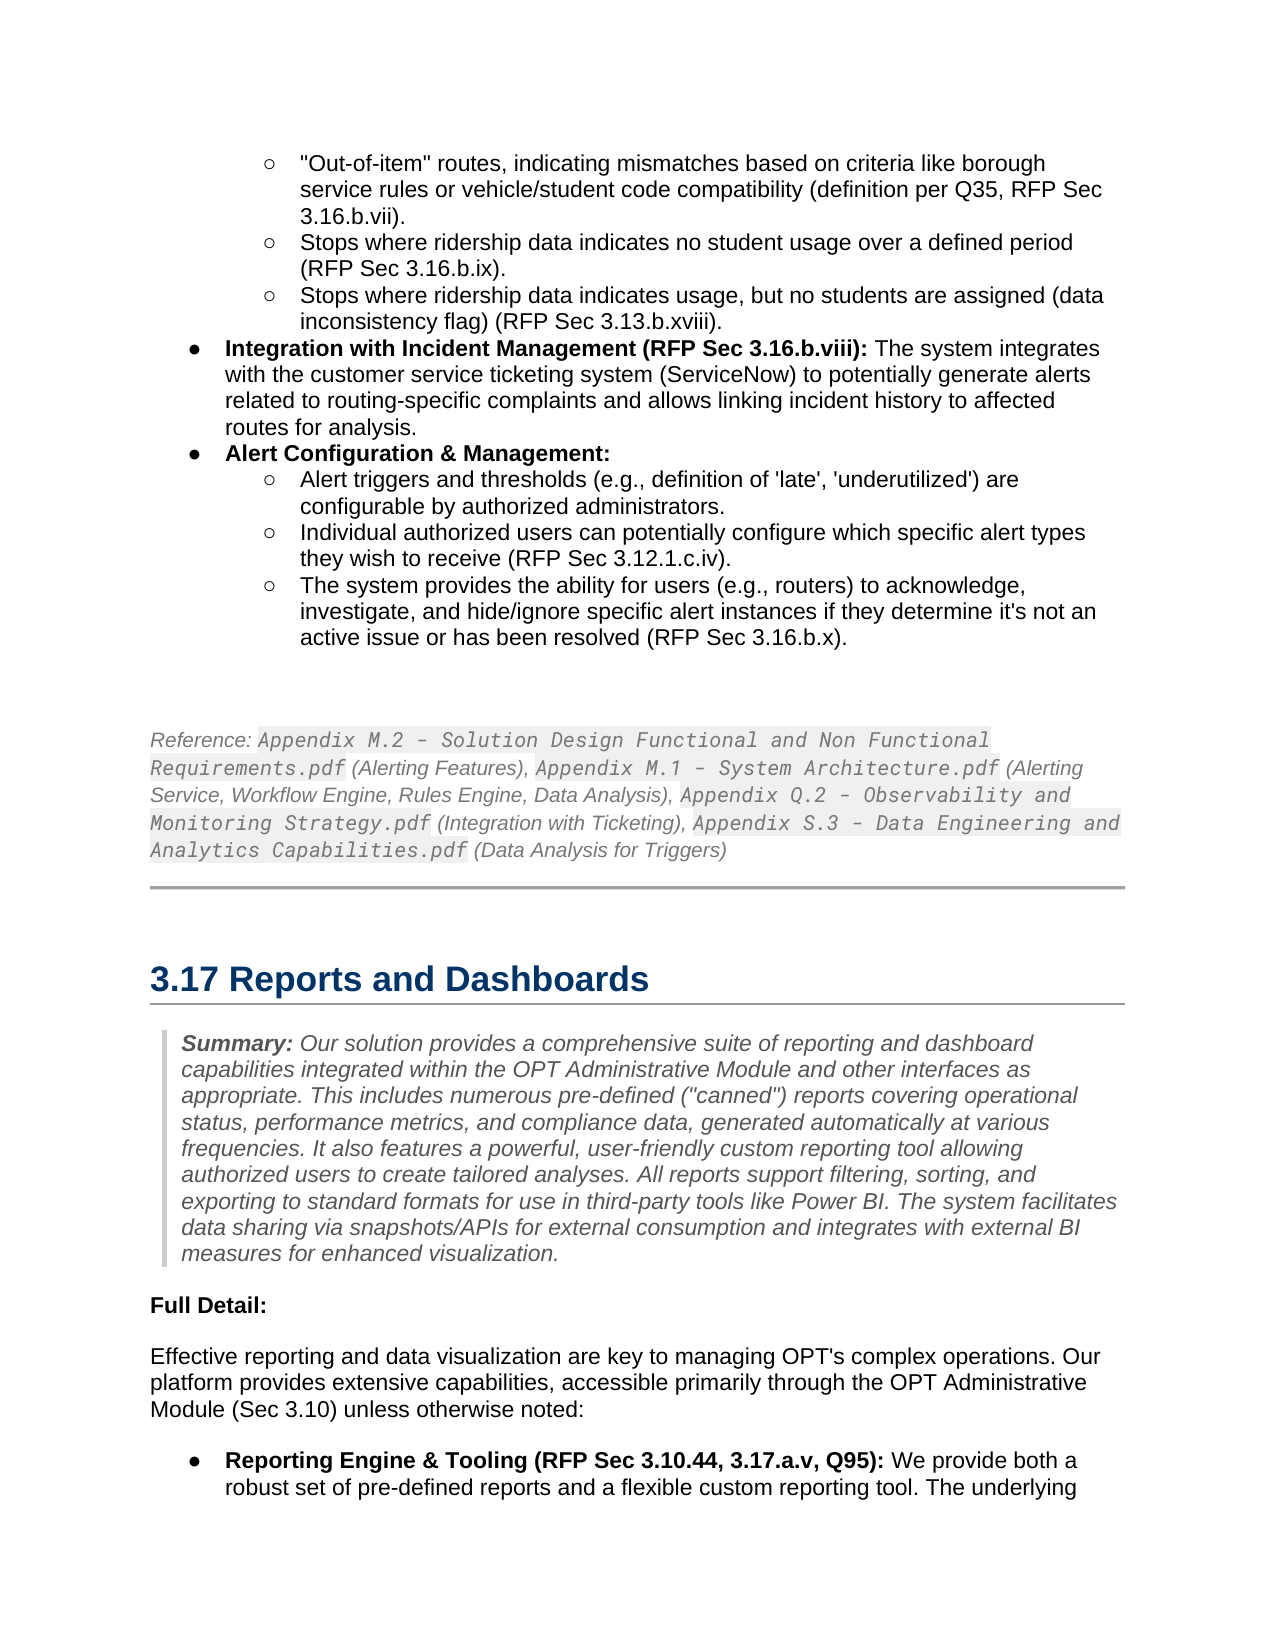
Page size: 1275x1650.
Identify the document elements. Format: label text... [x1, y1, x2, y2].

text Effective reporting and data visualization are key to managing OPT's complex operations. Our platform provides extensive capabilities, accessible primarily through the OPT Administrative Module (Sec 3.10) unless otherwise noted: [150, 1343, 1125, 1422]
list Alert triggers and thresholds (e.g., definition of 'late', 'underutilized') are configurable by authorized administrators. [262, 466, 1125, 519]
text Full Detail: [150, 1292, 1125, 1318]
text Reference: Appendix M.2 - Solution Design Functional and Non Functional Requirements.pdf (Alerting Features), Appendix M.1 - System Architecture.pdf (Alerting Service, Workflow Engine, Rules Engine, Data Analysis), Appendix Q.2 - Observability and Monitoring Strategy.pdf (Integration with Ticketing), Appendix S.3 - Data Engineering and Analytics Capabilities.pdf (Data Analysis for Triggers) [150, 726, 1125, 863]
list Individual authorized users can potentially configure which specific alert types they wish to receive (RFP Sec 3.12.1.c.iv). [262, 519, 1125, 572]
text Summary: Our solution provides a comprehensive suite of reporting and dashboard capabilities integrated within the OPT Administrative Module and other interfaces as appropriate. This includes numerous pre-defined ("canned") reports covering operational status, performance metrics, and compliance data, generated automatically at various frequencies. It also features a powerful, user-friendly custom reporting tool allowing authorized users to create tailored analyses. All reports support filtering, sorting, and exporting to standard formats for use in third-party tools like Power BI. The system facilitates data sharing via snapshots/APIs for external consumption and integrates with external BI measures for enhanced visualization. [162, 1029, 1125, 1267]
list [187, 1447, 1125, 1500]
list Stops where ridership data indicates usage, but no students are assigned (data inconsistency flag) (RFP Sec 3.13.b.xviii). [262, 282, 1125, 334]
subtitle 3.17 Reports and Dashboards [150, 958, 1125, 1003]
list The system provides the ability for users (e.g., routers) to acknowledge, investigate, and hide/ignore specific alert instances if they determine it's not an active issue or has been resolved (RFP Sec 3.16.b.x). [262, 572, 1125, 651]
list "Out-of-item" routes, indicating mismatches based on criteria like borough service rules or vehicle/student code compatibility (definition per Q35, RFP Sec 3.16.b.vii). [262, 150, 1125, 229]
list Alert Configuration & Management: [187, 440, 1125, 466]
list Stops where ridership data indicates no student usage over a defined period (RFP Sec 3.16.b.ix). [262, 229, 1125, 282]
list Integration with Incident Management (RFP Sec 3.16.b.viii): The system integrates with the customer service ticketing system (ServiceNow) to potentially generate alerts related to routing-specific complaints and allows linking incident history to affected routes for analysis. [187, 334, 1125, 440]
